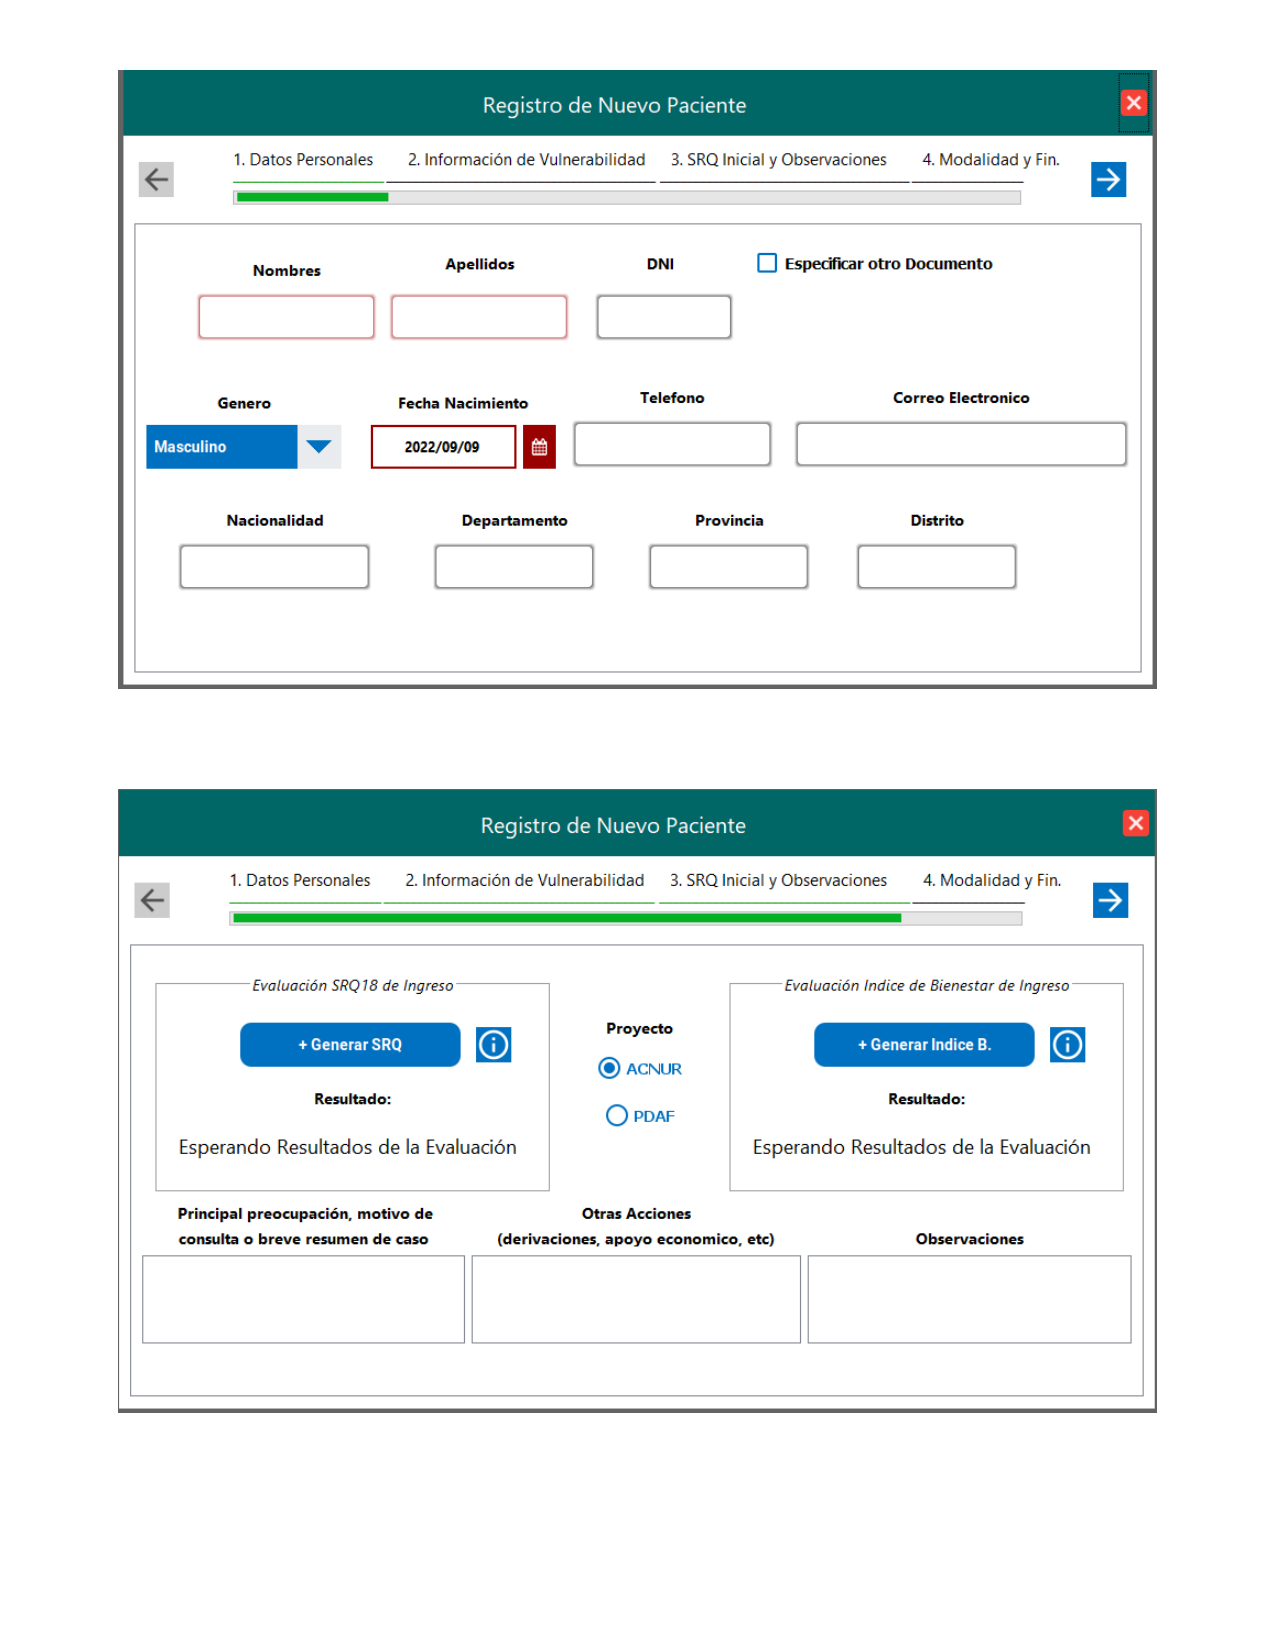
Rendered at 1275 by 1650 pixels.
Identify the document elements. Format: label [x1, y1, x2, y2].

picture [118, 789, 1157, 1413]
picture [118, 70, 1157, 689]
